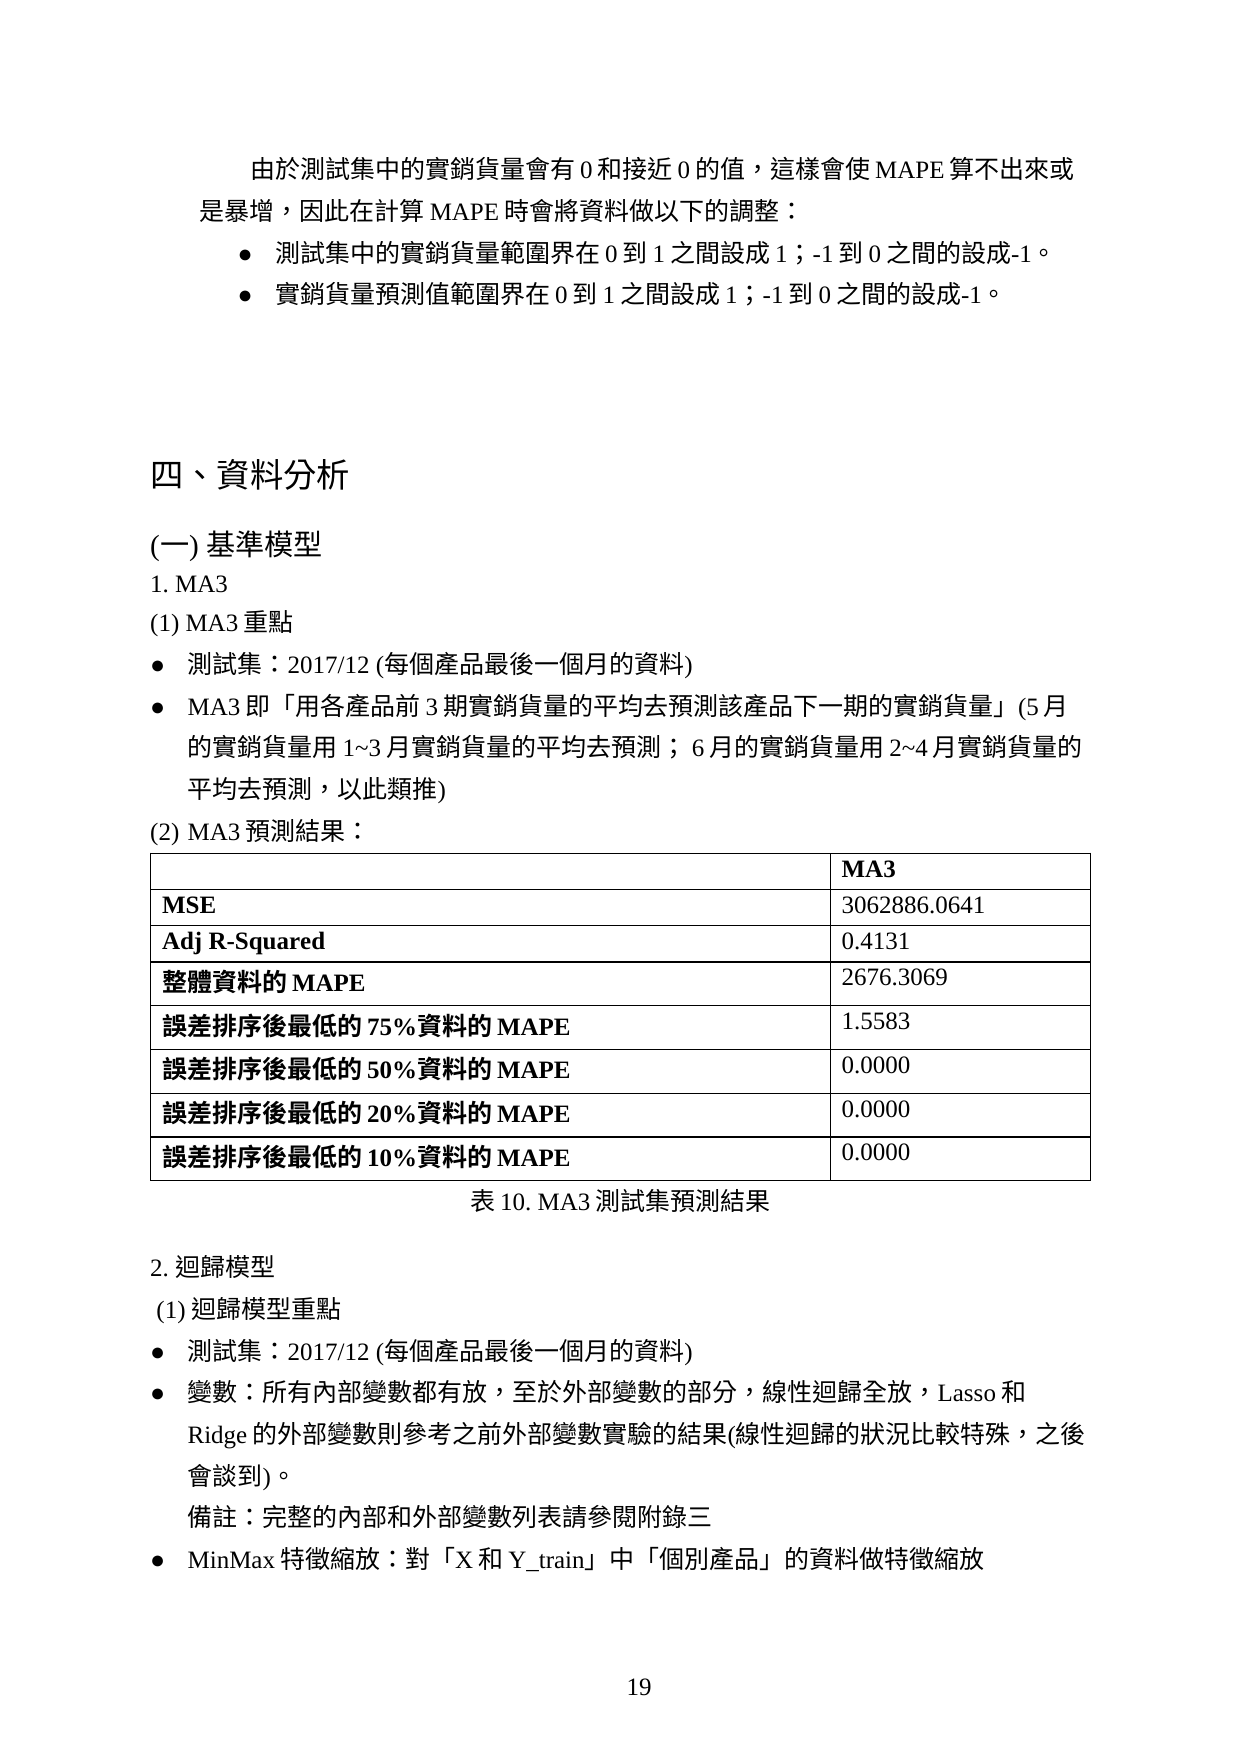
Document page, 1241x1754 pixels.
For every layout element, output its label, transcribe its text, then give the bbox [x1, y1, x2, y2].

table_cell 誤差排序後最低的20%資料的MAPE [151, 1094, 830, 1136]
list 測試集：2017/12 (每個產品最後一個月的資料) [150, 644, 1090, 681]
text (1) 迴歸模型重點 [150, 1289, 1090, 1326]
list MinMax特徵縮放：對「X和Y_train」中「個別產品」的資料做特徵縮放 [150, 1539, 1090, 1576]
text 表10. MA3測試集預測結果 [150, 1181, 1090, 1217]
table_cell MSE [151, 890, 830, 925]
list MA3即「用各產品前3期實銷貨量的平均去預測該產品下一期的實銷貨量」(5月的實銷貨量用1~3月實銷貨量的平均去預測； 6月的實銷貨量用2~4月實銷貨量的平均去預測，以此類推) [150, 686, 1090, 806]
table_cell Adj R-Squared [151, 926, 830, 961]
text 由於測試集中的實銷貨量會有0和接近0的值，這樣會使MAPE算不出來或是暴增，因此在計算MAPE時會將資料做以下的調整： [199, 150, 1090, 228]
table_cell 0.0000 [831, 1050, 1090, 1093]
table_cell 誤差排序後最低的50%資料的MAPE [151, 1050, 830, 1093]
table_cell 3062886.0641 [831, 890, 1090, 925]
table_cell 誤差排序後最低的10%資料的MAPE [151, 1138, 830, 1180]
text (1) MA3重點 [150, 603, 1090, 639]
table_cell 誤差排序後最低的75%資料的MAPE [151, 1006, 830, 1049]
list 測試集中的實銷貨量範圍界在0到1之間設成1；-1到0之間的設成-1。 [237, 233, 1090, 269]
table_cell 0.0000 [831, 1138, 1090, 1180]
table_cell 2676.3069 [831, 963, 1090, 1005]
table_cell 整體資料的MAPE [151, 963, 830, 1005]
text 備註：完整的內部和外部變數列表請參閱附錄三 [187, 1498, 1090, 1534]
list 測試集：2017/12 (每個產品最後一個月的資料) [150, 1331, 1090, 1367]
list 實銷貨量預測值範圍界在0到1之間設成1；-1到0之間的設成-1。 [237, 275, 1090, 311]
text 四、資料分析 [150, 449, 1090, 497]
list MA3預測結果： [150, 811, 1090, 847]
table_cell 1.5583 [831, 1006, 1090, 1049]
list 變數：所有內部變數都有放，至於外部變數的部分，線性迴歸全放，Lasso和Ridge的外部變數則參考之前外部變數實驗的結果(線性迴歸的狀況比較特殊，之後會談到)。 [150, 1373, 1090, 1492]
text 2. 迴歸模型 [150, 1248, 1090, 1284]
table_header [151, 854, 830, 889]
table_header MA3 [831, 854, 1090, 889]
table_cell 0.4131 [831, 926, 1090, 961]
text (一) 基準模型 [150, 521, 1090, 563]
text 1. MA3 [150, 569, 1090, 598]
table_cell 0.0000 [831, 1094, 1090, 1136]
